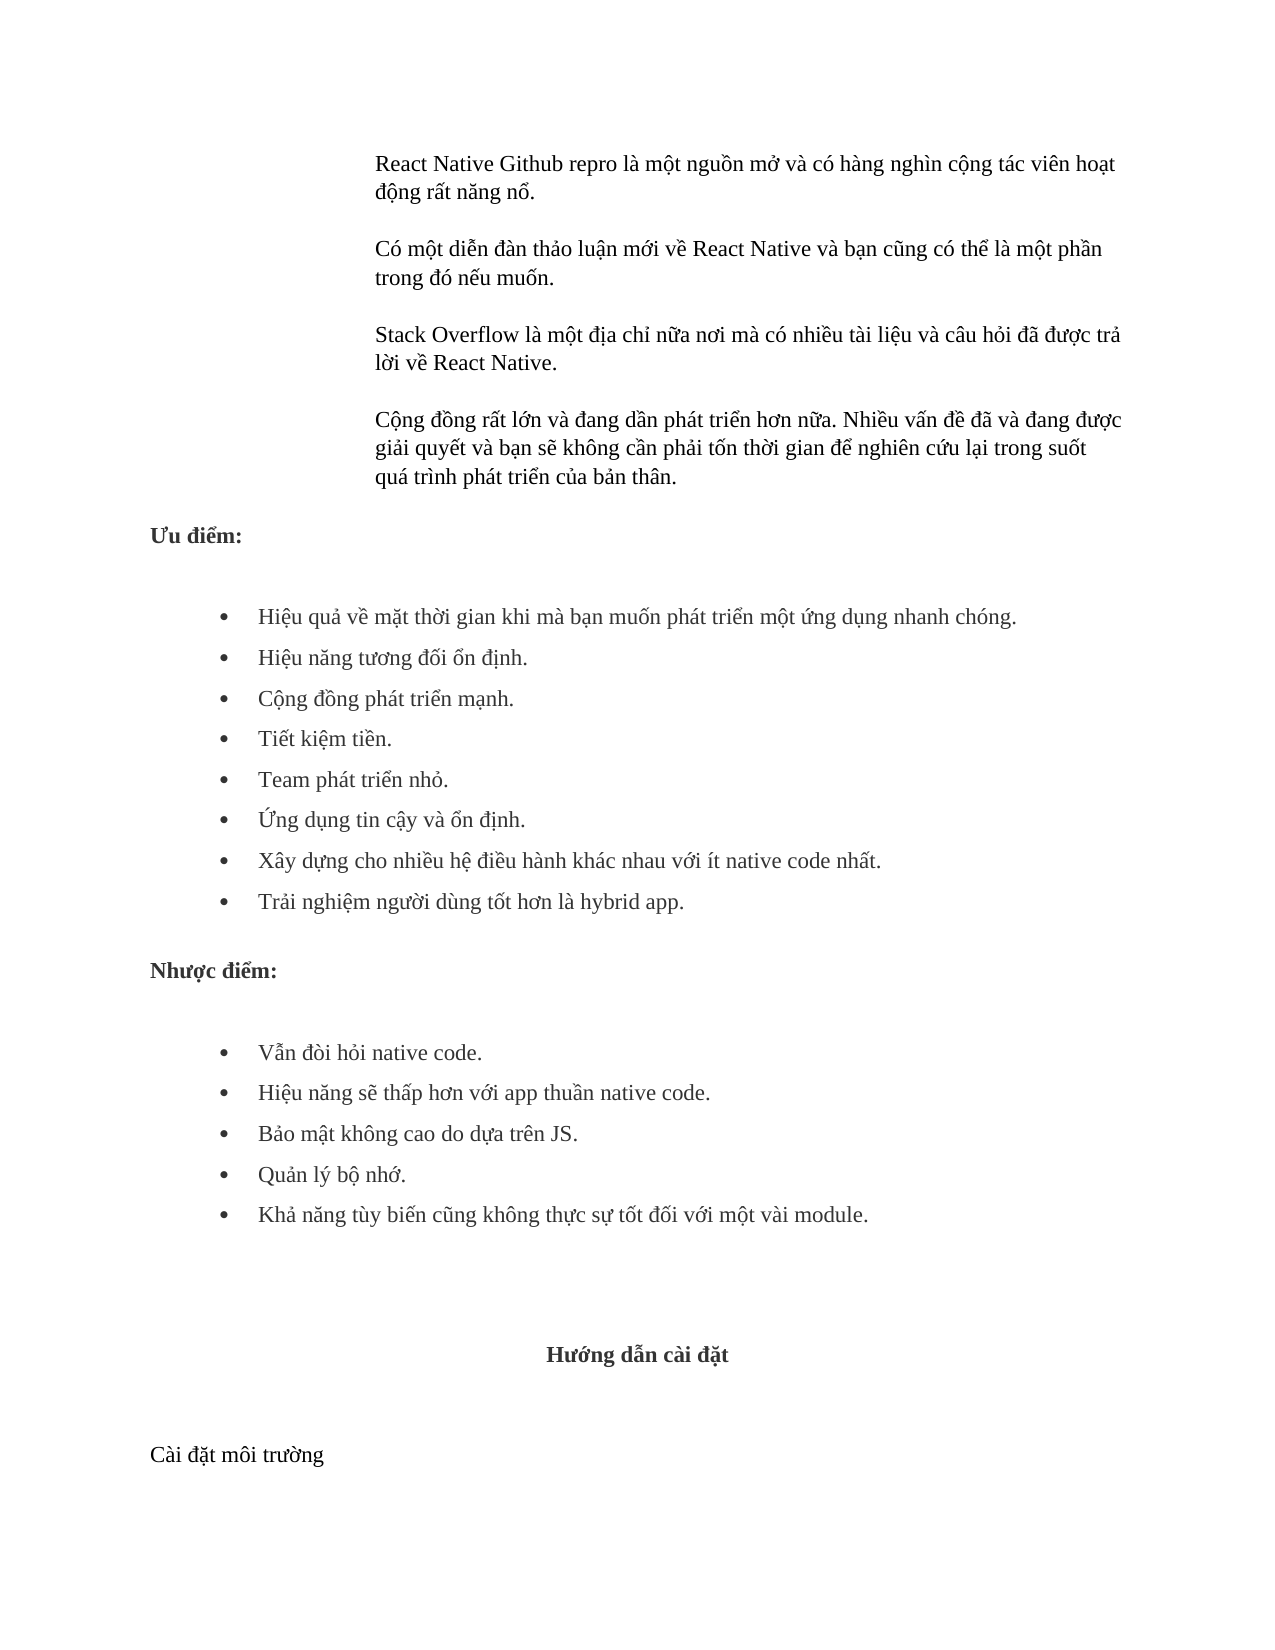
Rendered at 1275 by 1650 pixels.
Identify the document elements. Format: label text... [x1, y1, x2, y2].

text Cài đặt môi trường [150, 1442, 1125, 1468]
list Stack Overflow là một địa chỉ nữa nơi mà có nhiều tài liệu và câu hỏi đã được trả lời về React Native. [375, 321, 1125, 375]
list Có một diễn đàn thảo luận mới về React Native và bạn cũng có thể là một phần trong đó nếu muốn. [375, 235, 1125, 290]
list Team phát triển nhỏ. [220, 752, 1125, 792]
list Hiệu năng sẽ thấp hơn với app thuần native code. [220, 1065, 1125, 1106]
list Hiệu năng tương đối ổn định. [220, 630, 1125, 670]
list Tiết kiệm tiền. [220, 711, 1125, 752]
list Quản lý bộ nhớ. [220, 1146, 1125, 1187]
list React Native Github repro là một nguồn mở và có hàng nghìn cộng tác viên hoạt động rất năng nổ. [375, 150, 1125, 205]
list Vẫn đòi hỏi native code. [220, 1024, 1125, 1065]
list Cộng đồng phát triển mạnh. [220, 670, 1125, 711]
list Bảo mật không cao do dựa trên JS. [220, 1106, 1125, 1146]
list Xây dựng cho nhiều hệ điều hành khác nhau với ít native code nhất. [220, 833, 1125, 873]
list Trải nghiệm người dùng tốt hơn là hybrid app. [220, 873, 1125, 914]
text Ưu điểm: [150, 508, 1125, 548]
list Hiệu quả về mặt thời gian khi mà bạn muốn phát triển một ứng dụng nhanh chóng. [220, 589, 1125, 630]
list Cộng đồng rất lớn và đang dần phát triển hơn nữa. Nhiều vấn đề đã và đang được giải quyết và bạn sẽ không cần phải tốn thời gian để nghiên cứu lại trong suốt quá trình phát triển của bản thân. [375, 406, 1125, 489]
list Ứng dụng tin cậy và ổn định. [220, 792, 1125, 833]
text Hướng dẫn cài đặt [150, 1327, 1125, 1367]
text Nhược điểm: [150, 943, 1125, 984]
list Khả năng tùy biến cũng không thực sự tốt đối với một vài module. [220, 1187, 1125, 1228]
